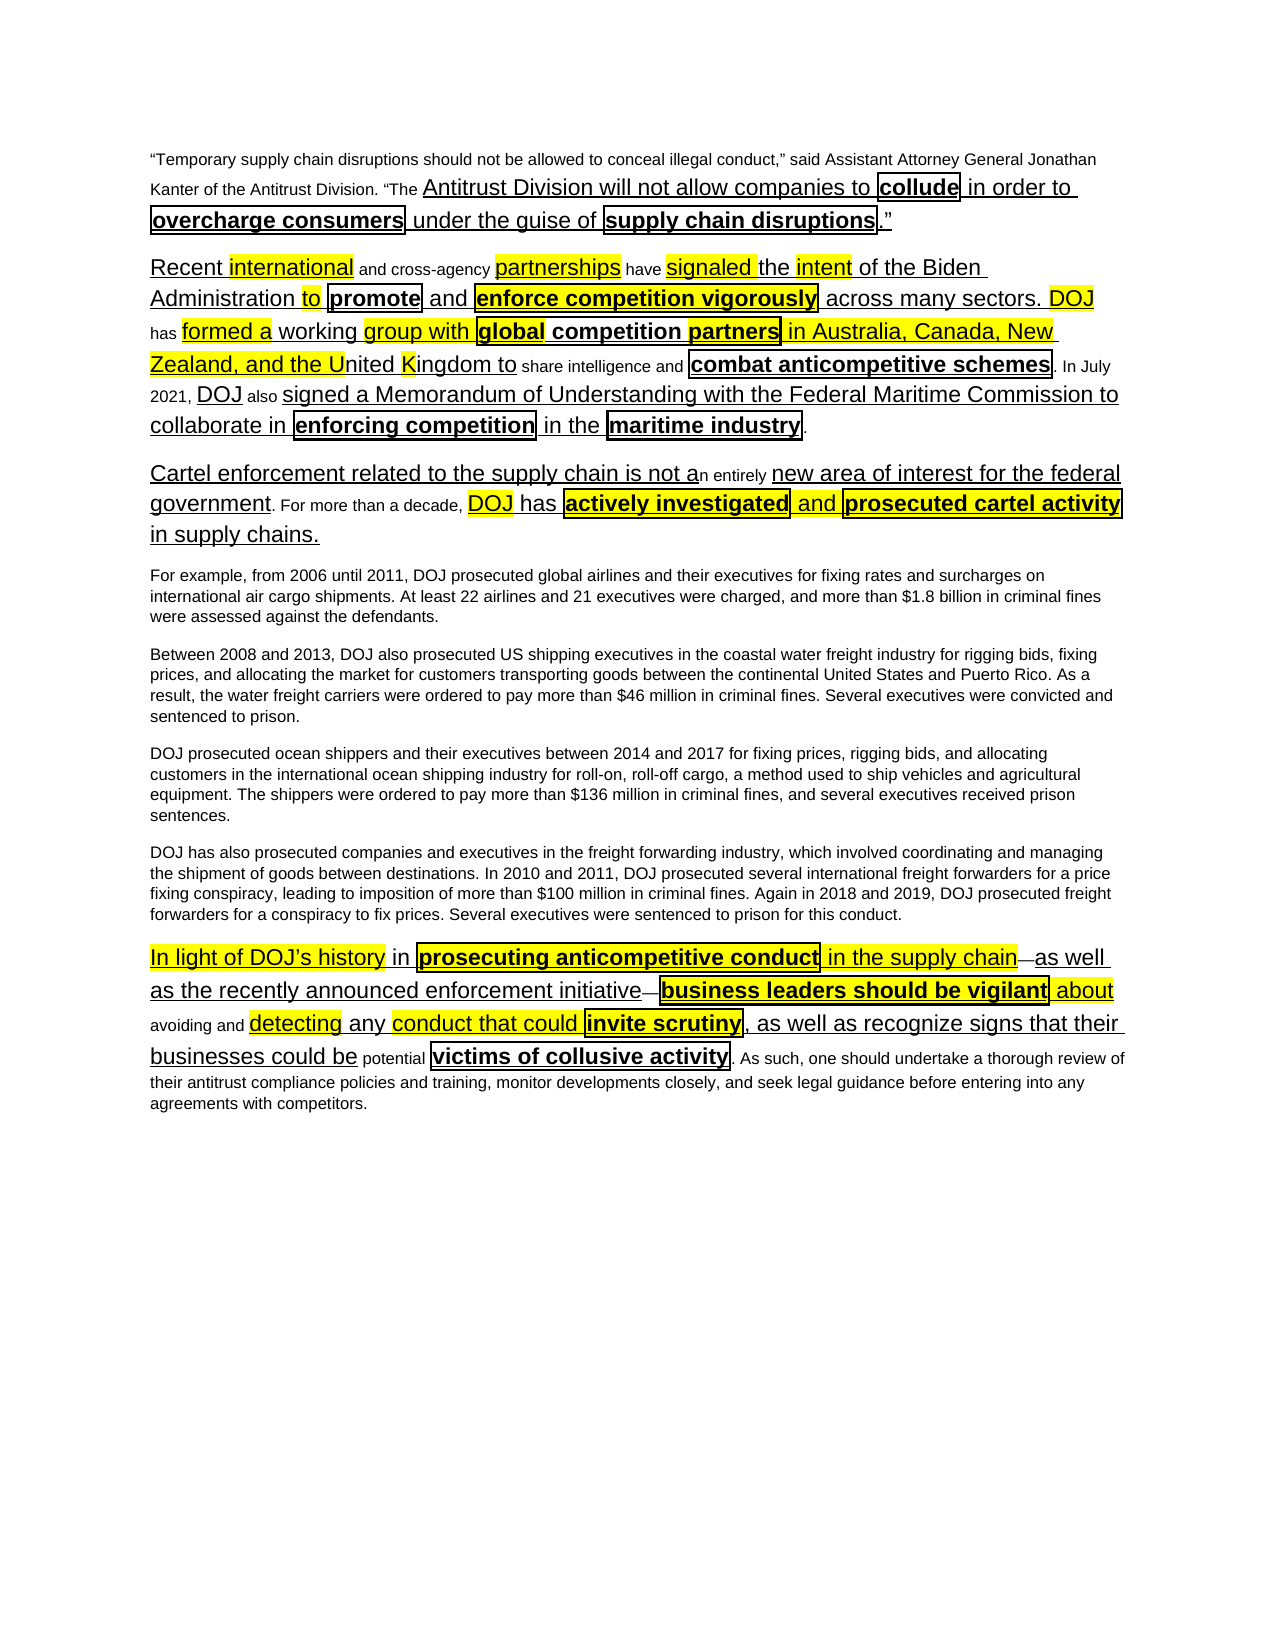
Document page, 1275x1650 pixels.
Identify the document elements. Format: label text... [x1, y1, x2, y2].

text Between 2008 and 2013, DOJ also prosecuted US shipping executives in the coastal water freight industry for rigging bids, fixing prices, and allocating the market for customers transporting goods between the continental United States and Puerto Rico. As a result, the water freight carriers were ordered to pay more than $46 million in criminal fines. Several executives were convicted and sentenced to prison. [150, 644, 1125, 726]
text Recent international and cross-agency partnerships have signaled the intent of the Biden Administration to promote and enforce competition vigorously across many sectors. DOJ has formed a working group with global competition partners in Australia, Canada, New Zealand, and the United Kingdom to share intelligence and combat anticompetitive schemes. In July 2021, DOJ also signed a Memorandum of Understanding with the Federal Maritime Commission to collaborate in enforcing competition in the maritime industry. [150, 254, 1125, 441]
text In light of DOJ’s history in prosecuting anticompetitive conduct in the supply chain—as well as the recently announced enforcement initiative—business leaders should be vigilant about avoiding and detecting any conduct that could invite scrutiny, as well as recognize signs that their businesses could be potential victims of collusive activity. As such, one should undertake a thorough review of their antitrust compliance policies and training, monitor developments closely, and seek legal guidance before entering into any agreements with competitors. [150, 942, 1125, 1113]
text Cartel enforcement related to the supply chain is not an entirely new area of interest for the federal government. For more than a decade, DOJ has actively investigated and prosecuted cartel activity in supply chains. [150, 459, 1125, 547]
text DOJ has also prosecuted companies and executives in the freight forwarding industry, which involved coordinating and managing the shipment of goods between destinations. In 2010 and 2011, DOJ prosecuted several international freight forwarders for a price fixing conspiracy, leading to imposition of more than $100 million in criminal fines. Again in 2018 and 2019, DOJ prosecuted freight forwarders for a conspiracy to fix prices. Several executives were sentenced to prison for this conduct. [150, 843, 1125, 924]
text DOJ prosecuted ocean shippers and their executives between 2014 and 2017 for fixing prices, rigging bids, and allocating customers in the international ocean shipping industry for roll-on, roll-off cargo, a method used to ship vehicles and agricultural equipment. The shippers were ordered to pay more than $136 million in criminal fines, and several executives received prison sentences. [150, 744, 1125, 825]
text “Temporary supply chain disruptions should not be allowed to conceal illegal conduct,” said Assistant Attorney General Jonathan Kanter of the Antitrust Division. “The Antitrust Division will not allow companies to collude in order to overcharge consumers under the guise of supply chain disruptions.” [150, 150, 1125, 235]
text For example, from 2006 until 2011, DOJ prosecuted global airlines and their executives for fixing rates and surcharges on international air cargo shipments. At least 22 airlines and 21 executives were charged, and more than $1.8 billion in criminal fines were assessed against the defendants. [150, 566, 1125, 626]
